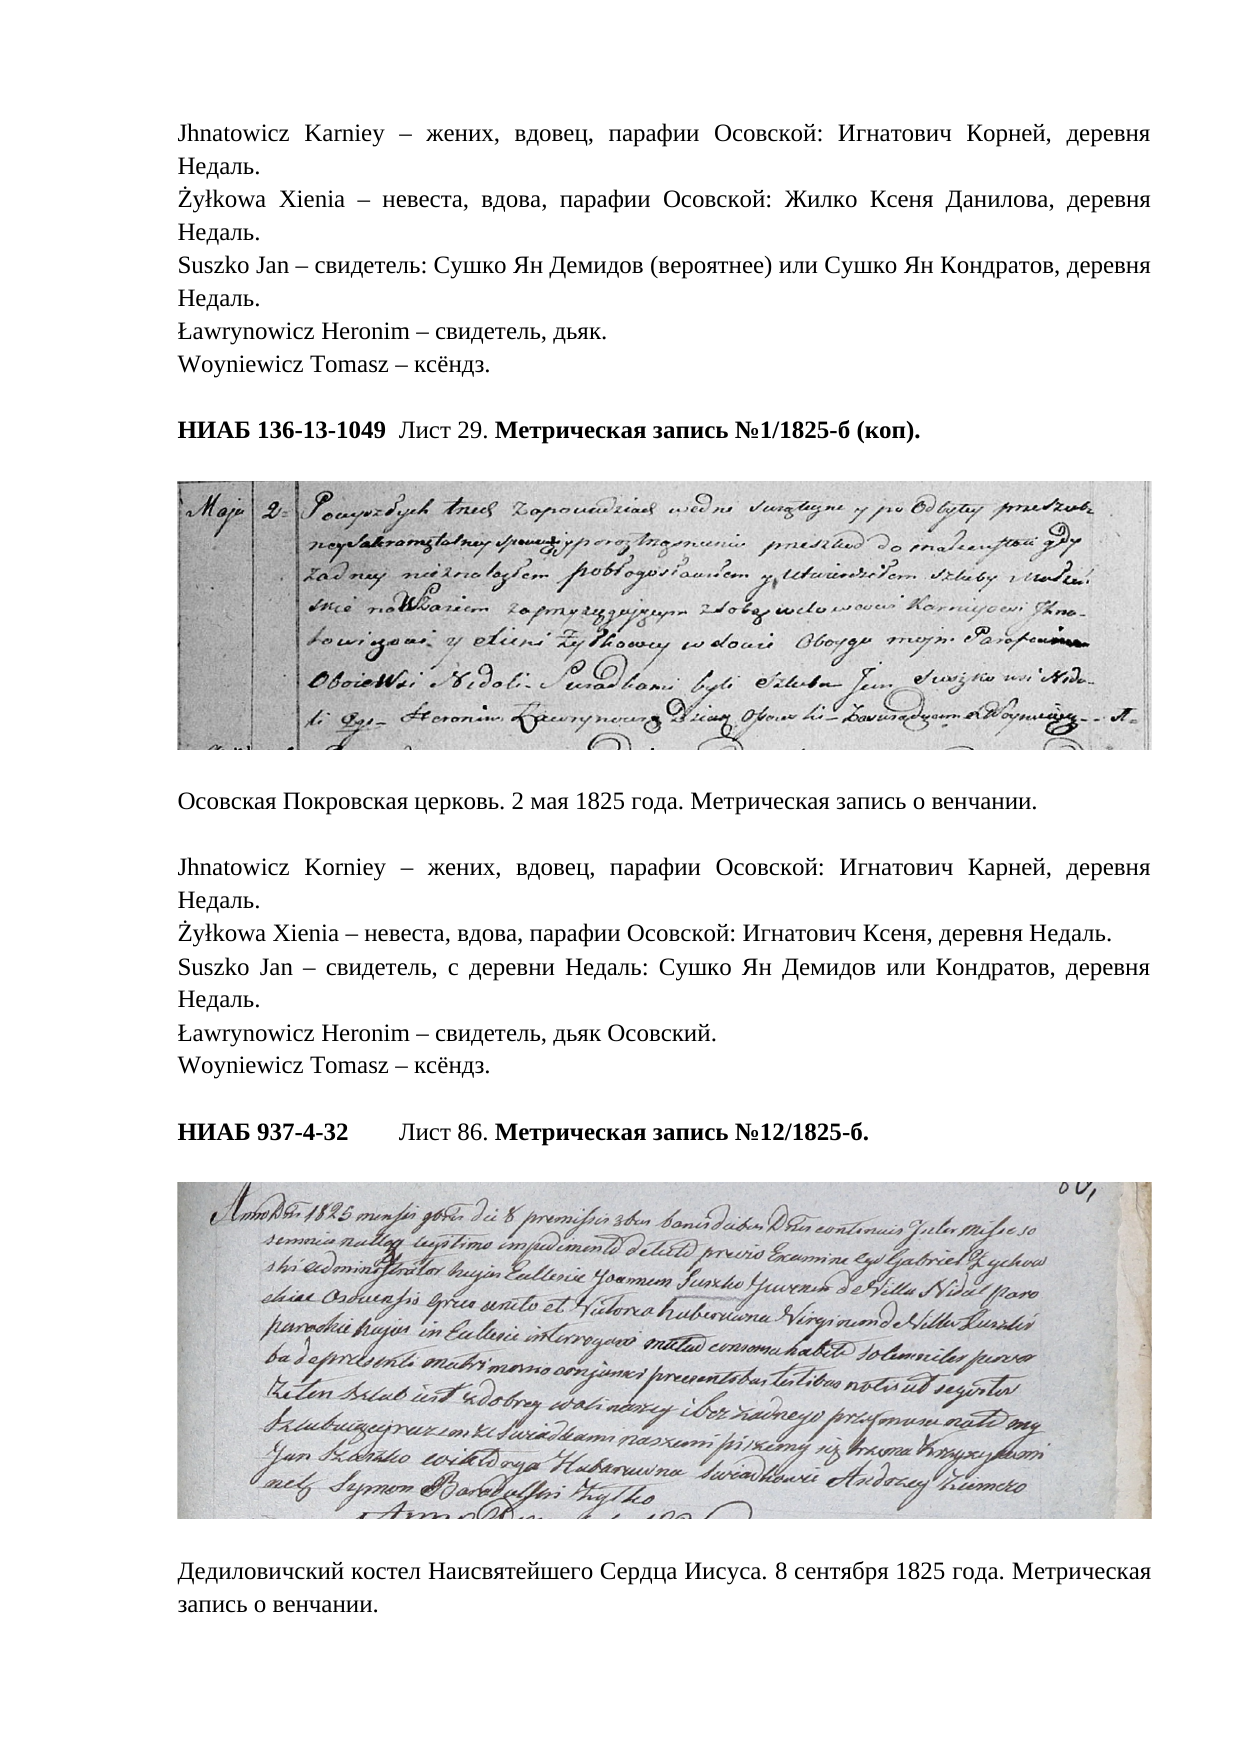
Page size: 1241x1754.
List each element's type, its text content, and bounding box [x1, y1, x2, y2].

text Suszko Jan – свидетель, с деревни Недаль: Сушко Ян Демидов или Кондратов, деревня Недаль. [177, 952, 1152, 1013]
text Ławrynowicz Heronim – свидетель, дьяк Осовский. [177, 1018, 1152, 1046]
text НИАБ 937-4-32 Лист 86. Метрическая запись №12/1825-б. [177, 1117, 1152, 1145]
text Suszko Jan – свидетель: Сушко Ян Демидов (вероятнее) или Сушко Ян Кондратов, деревня Недаль. [177, 250, 1152, 312]
picture [177, 481, 1152, 750]
text Дедиловичский костел Наисвятейшего Сердца Иисуса. 8 сентября 1825 года. Метрическая запись о венчании. [177, 1556, 1152, 1618]
text Ławrynowicz Heronim – свидетель, дьяк. [177, 316, 1152, 345]
text Осовская Покровская церковь. 2 мая 1825 года. Метрическая запись о венчании. [177, 786, 1152, 815]
text Jhnatowicz Korniey – жених, вдовец, парафии Осовской: Игнатович Карней, деревня Недаль. [177, 852, 1152, 914]
text Żyłkowa Xienia – невеста, вдова, парафии Осовской: Жилко Ксеня Данилова, деревня Недаль. [177, 184, 1152, 246]
text НИАБ 136-13-1049 Лист 29. Метрическая запись №1/1825-б (коп). [177, 415, 1152, 444]
picture [177, 1182, 1152, 1519]
text Woyniewicz Tomasz – ксёндз. [177, 349, 1152, 378]
text Żyłkowa Xienia – невеста, вдова, парафии Осовской: Игнатович Ксеня, деревня Недаль. [177, 918, 1152, 947]
text Woyniewicz Tomasz – ксёндз. [177, 1051, 1152, 1079]
text Jhnatowicz Karniey – жених, вдовец, парафии Осовской: Игнатович Корней, деревня Недаль. [177, 118, 1152, 180]
